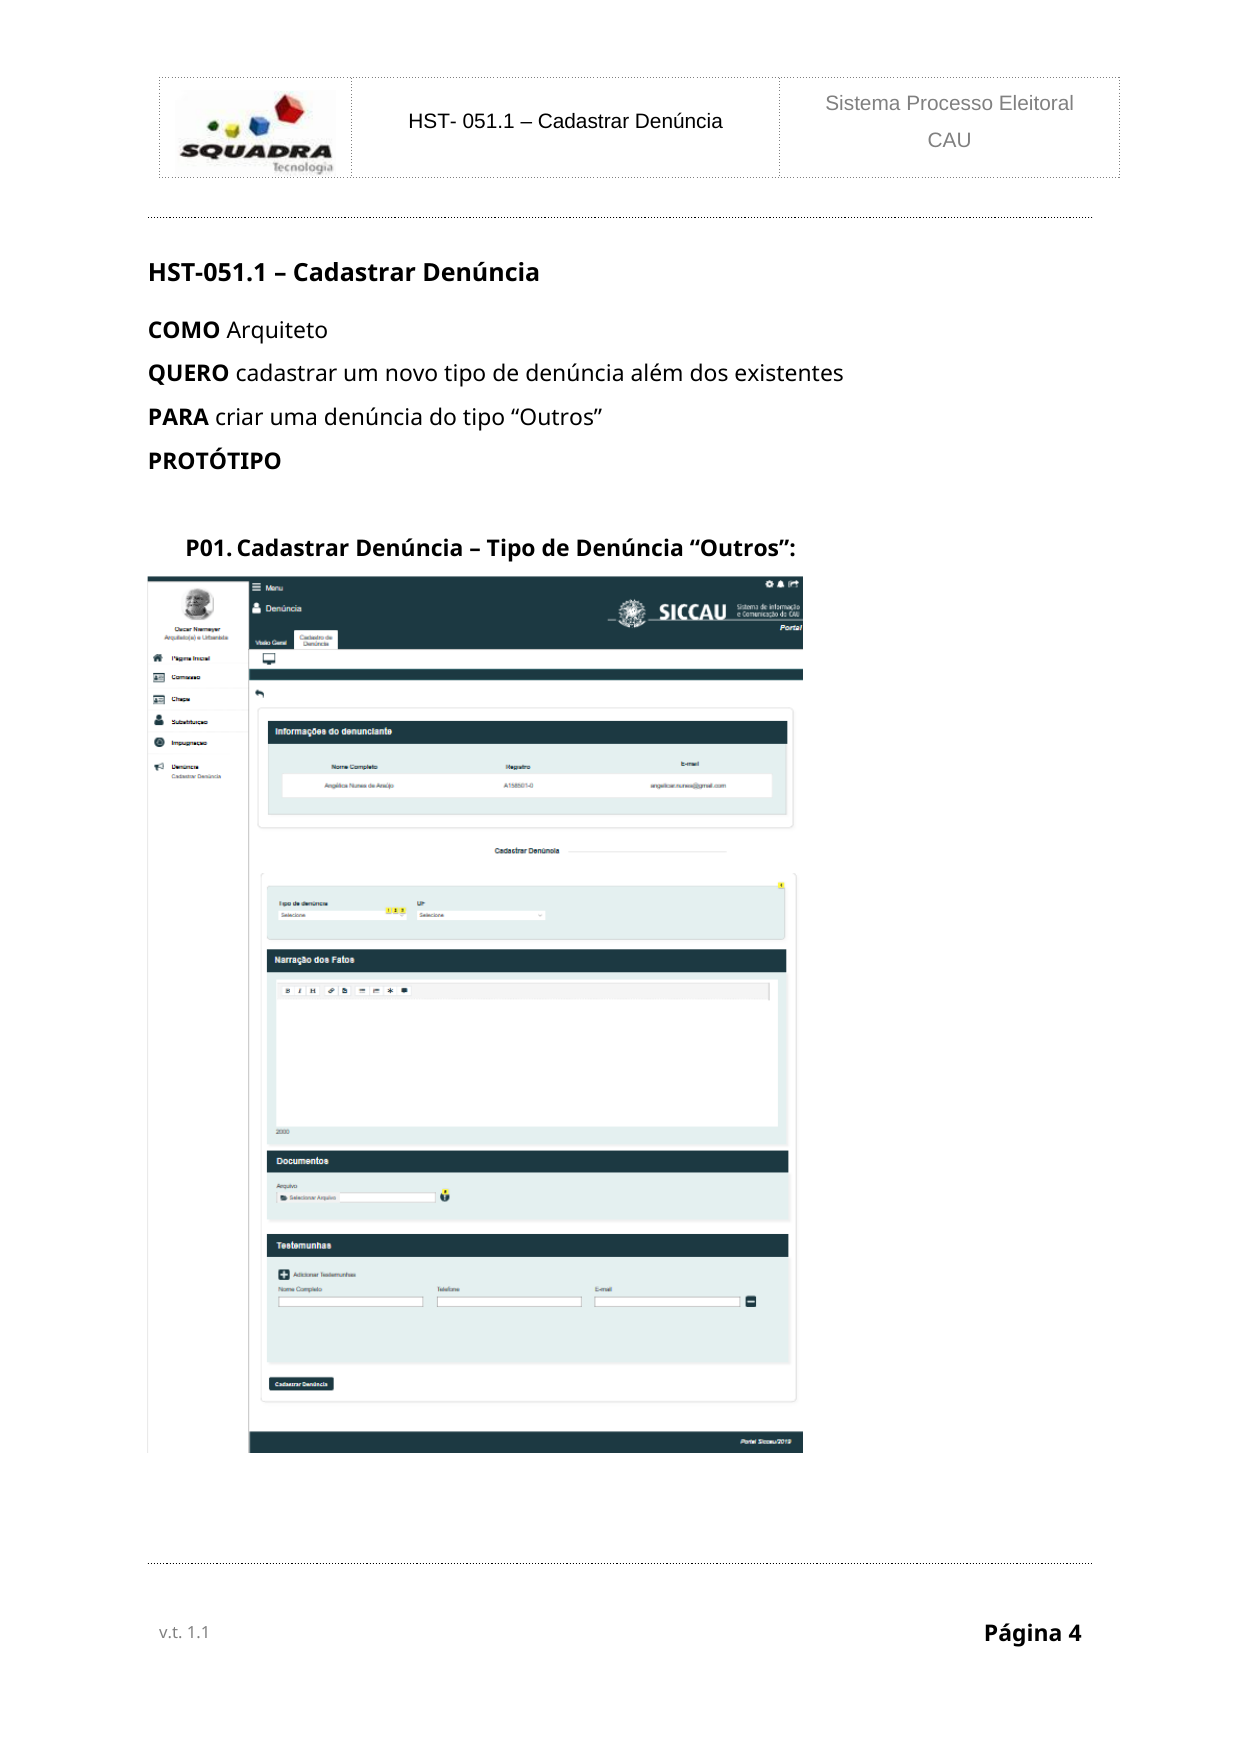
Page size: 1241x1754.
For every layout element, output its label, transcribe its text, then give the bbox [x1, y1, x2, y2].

subtitle PROTÓTIPO [148, 445, 1092, 476]
subtitle COMO Arquiteto [148, 314, 1092, 345]
subtitle HST-051.1 – Cadastrar Denúncia [148, 254, 1092, 289]
picture [147, 576, 803, 1453]
list Cadastrar Denúncia – Tipo de Denúncia “Outros”: [185, 532, 1092, 564]
subtitle QUERO cadastrar um novo tipo de denúncia além dos existentes [148, 357, 1092, 389]
picture [174, 90, 336, 177]
subtitle PARA criar uma denúncia do tipo “Outros” [148, 401, 1092, 432]
